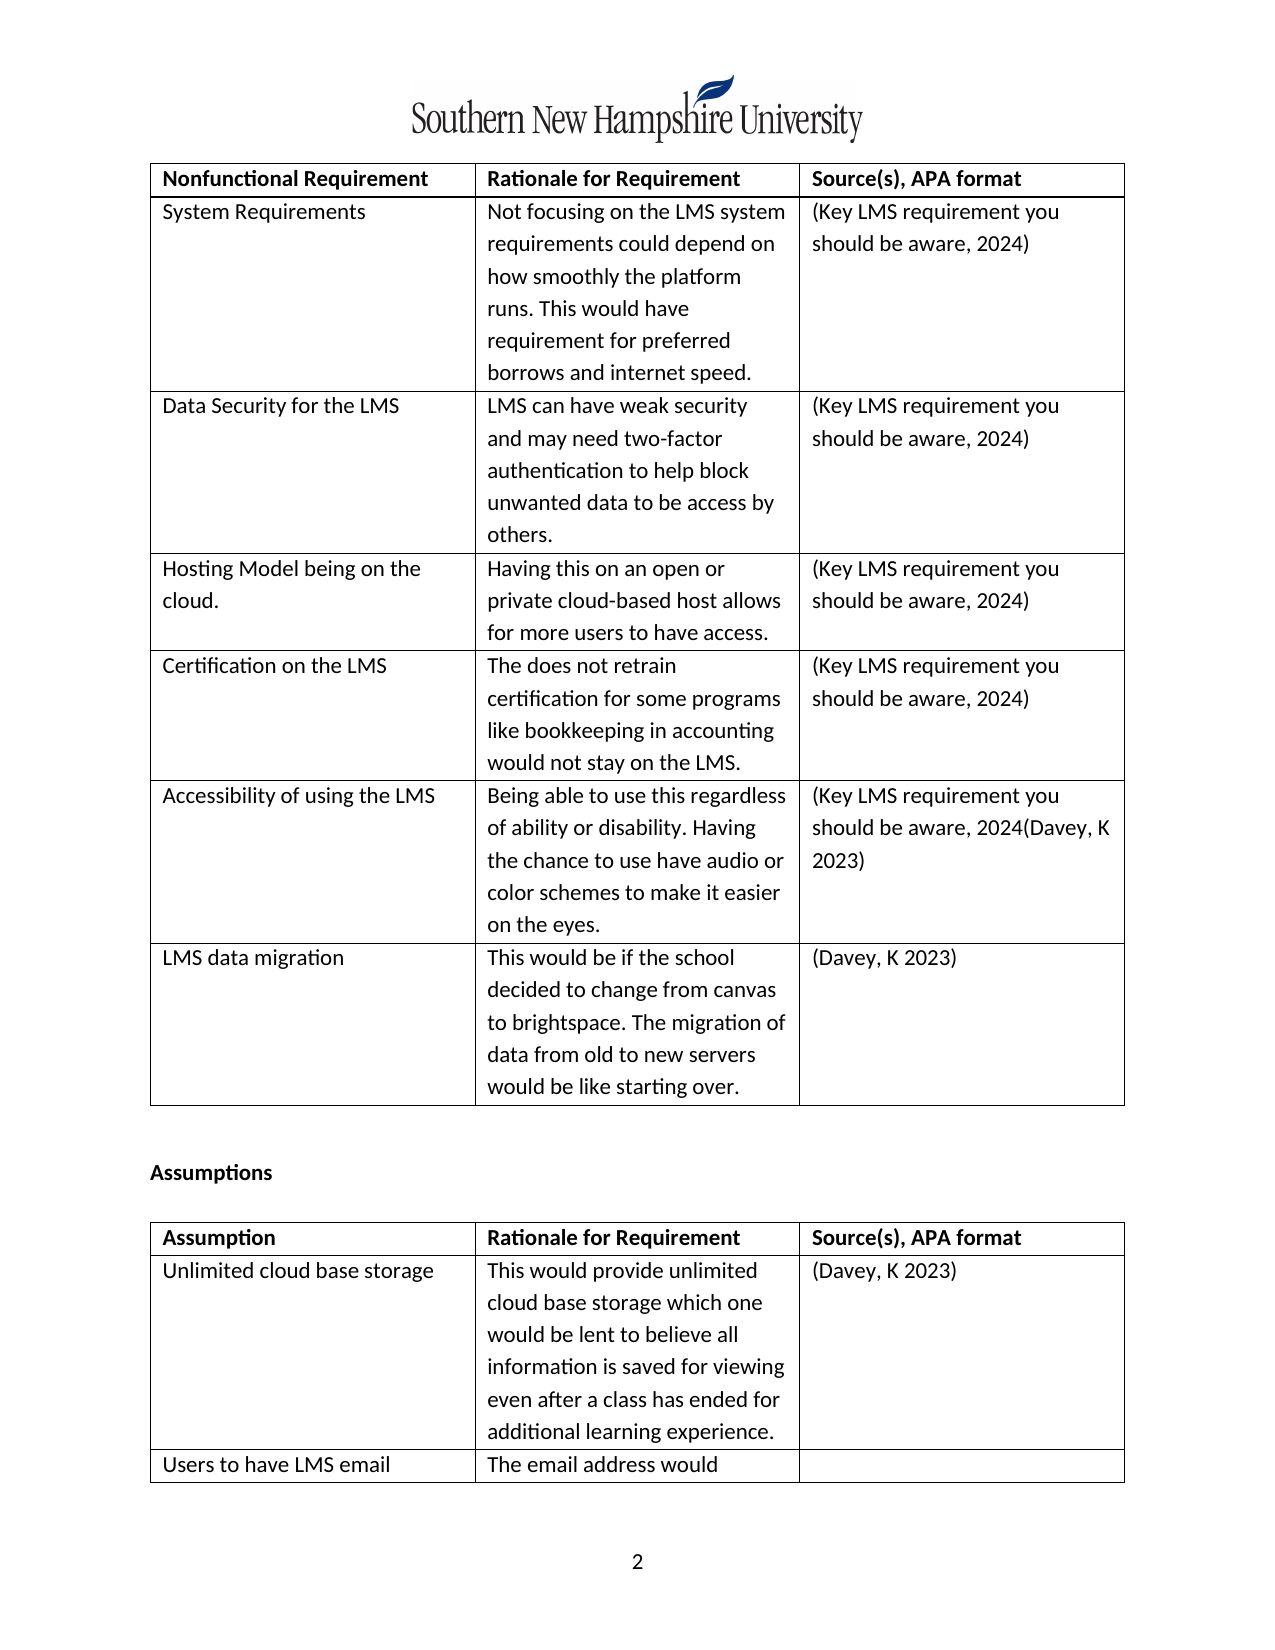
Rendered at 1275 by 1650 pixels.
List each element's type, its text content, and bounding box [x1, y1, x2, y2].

table_header Source(s), APA format [800, 1223, 1124, 1255]
table_cell This would be if the school decided to change from canvas to brightspace. The migration of data from old to new servers would be like starting over. [476, 944, 799, 1104]
table_cell (Davey, K 2023) [800, 944, 1124, 1104]
table_header Source(s), APA format [800, 164, 1124, 196]
table_cell [800, 1450, 1124, 1482]
table_cell (Key LMS requirement you should be aware, 2024) [800, 554, 1124, 650]
table_cell LMS data migration [151, 944, 475, 1104]
table_header Rationale for Requirement [476, 1223, 799, 1255]
table_cell System Requirements [151, 198, 475, 391]
subtitle Assumptions [150, 1158, 1125, 1187]
table_cell (Davey, K 2023) [800, 1256, 1124, 1449]
table_cell (Key LMS requirement you should be aware, 2024) [800, 651, 1124, 780]
table_cell (Key LMS requirement you should be aware, 2024) [800, 392, 1124, 553]
table_cell Unlimited cloud base storage [151, 1256, 475, 1449]
table_cell (Key LMS requirement you should be aware, 2024) [800, 198, 1124, 391]
table_cell (Key LMS requirement you should be aware, 2024(Davey, K 2023) [800, 781, 1124, 942]
table_cell Not focusing on the LMS system requirements could depend on how smoothly the platform runs. This would have requirement for preferred borrows and internet speed. [476, 198, 799, 391]
table_cell Having this on an open or private cloud-based host allows for more users to have access. [476, 554, 799, 650]
table_cell Being able to use this regardless of ability or disability. Having the chance to use have audio or color schemes to make it easier on the eyes. [476, 781, 799, 942]
table_cell Data Security for the LMS [151, 392, 475, 553]
picture [412, 75, 863, 143]
table_cell The does not retrain certification for some programs like bookkeeping in accounting would not stay on the LMS. [476, 651, 799, 780]
table_cell This would provide unlimited cloud base storage which one would be lent to believe all information is saved for viewing even after a class has ended for additional learning experience. [476, 1256, 799, 1449]
table_header Rationale for Requirement [476, 164, 799, 196]
table_header Nonfunctional Requirement [151, 164, 475, 196]
table_cell Accessibility of using the LMS [151, 781, 475, 942]
table_cell Certification on the LMS [151, 651, 475, 780]
table_cell Hosting Model being on the cloud. [151, 554, 475, 650]
table_cell Users to have LMS email account to always use. [151, 1450, 475, 1482]
table_header Assumption [151, 1223, 475, 1255]
table_cell LMS can have weak security and may need two-factor authentication to help block unwanted data to be access by others. [476, 392, 799, 553]
